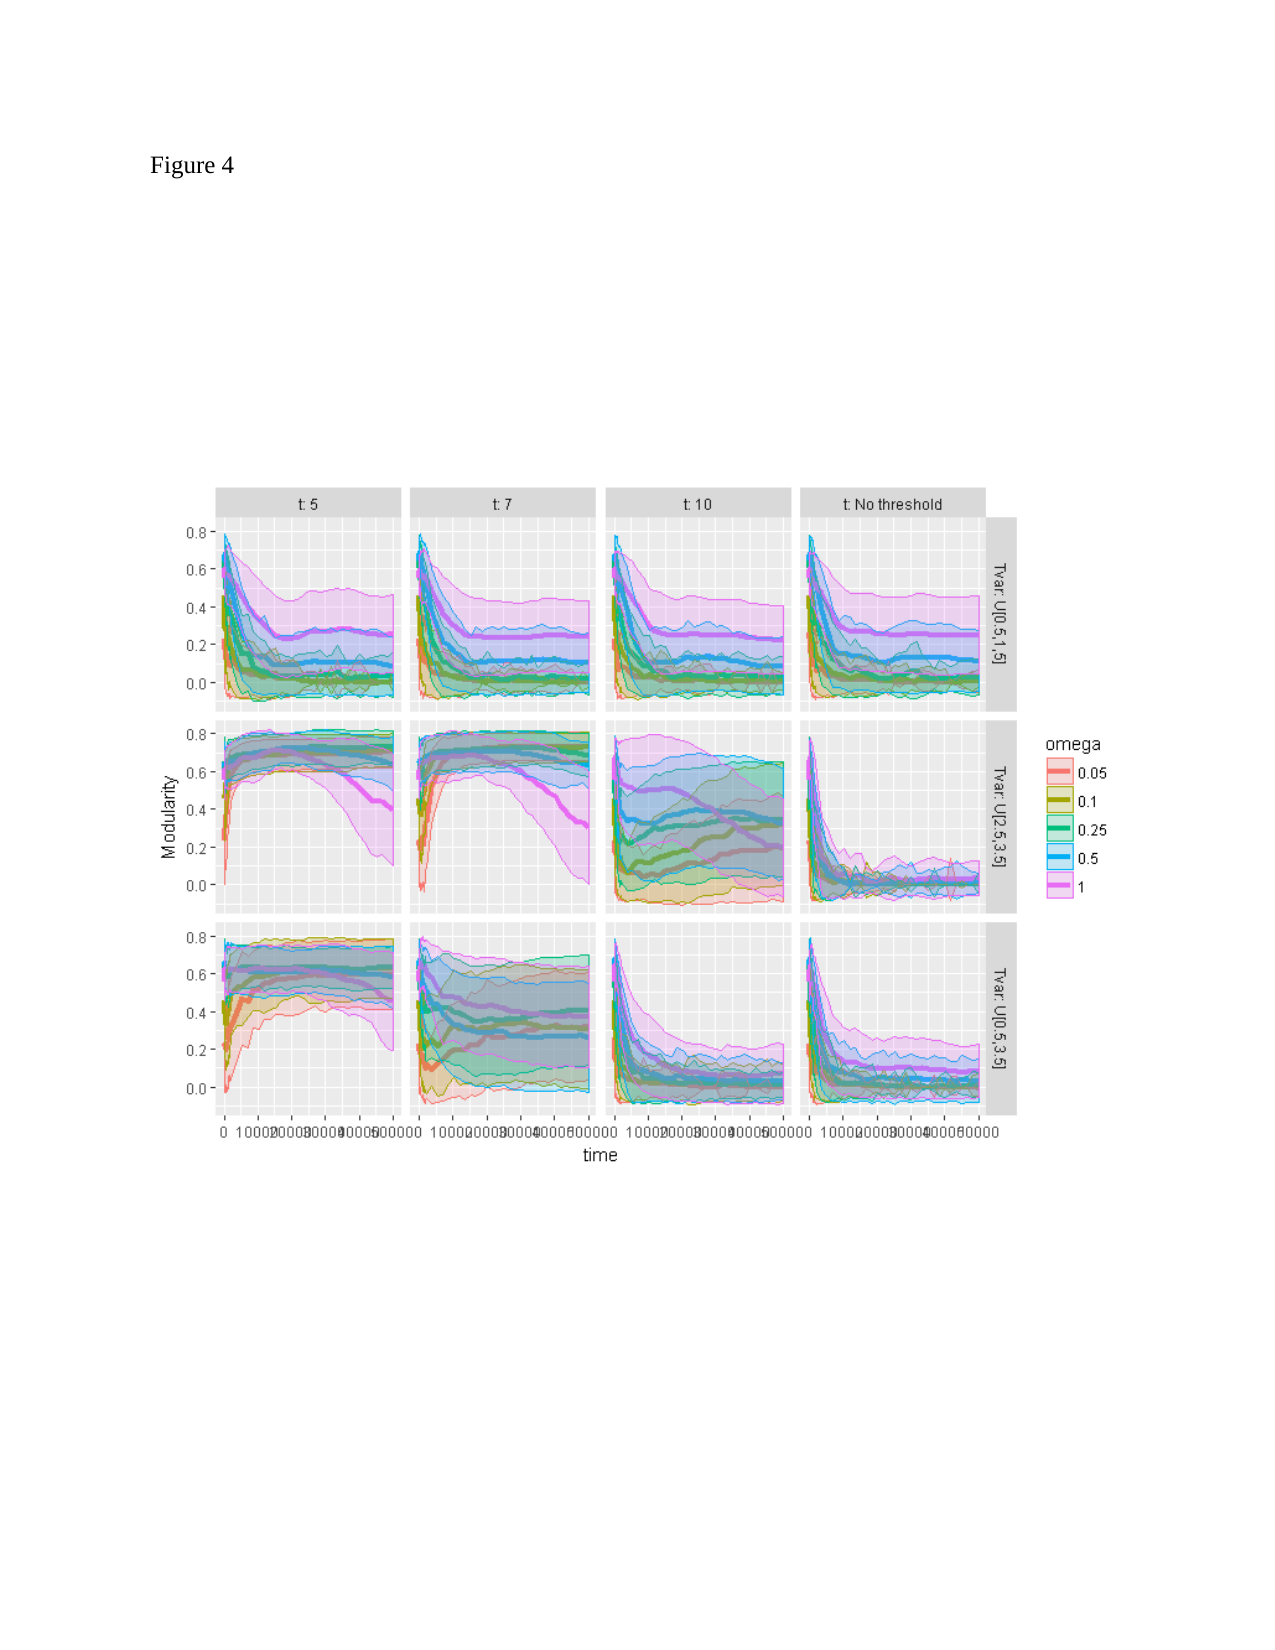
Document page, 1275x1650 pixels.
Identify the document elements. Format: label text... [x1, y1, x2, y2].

picture [150, 480, 1122, 1168]
text Figure 4 [150, 150, 1125, 179]
